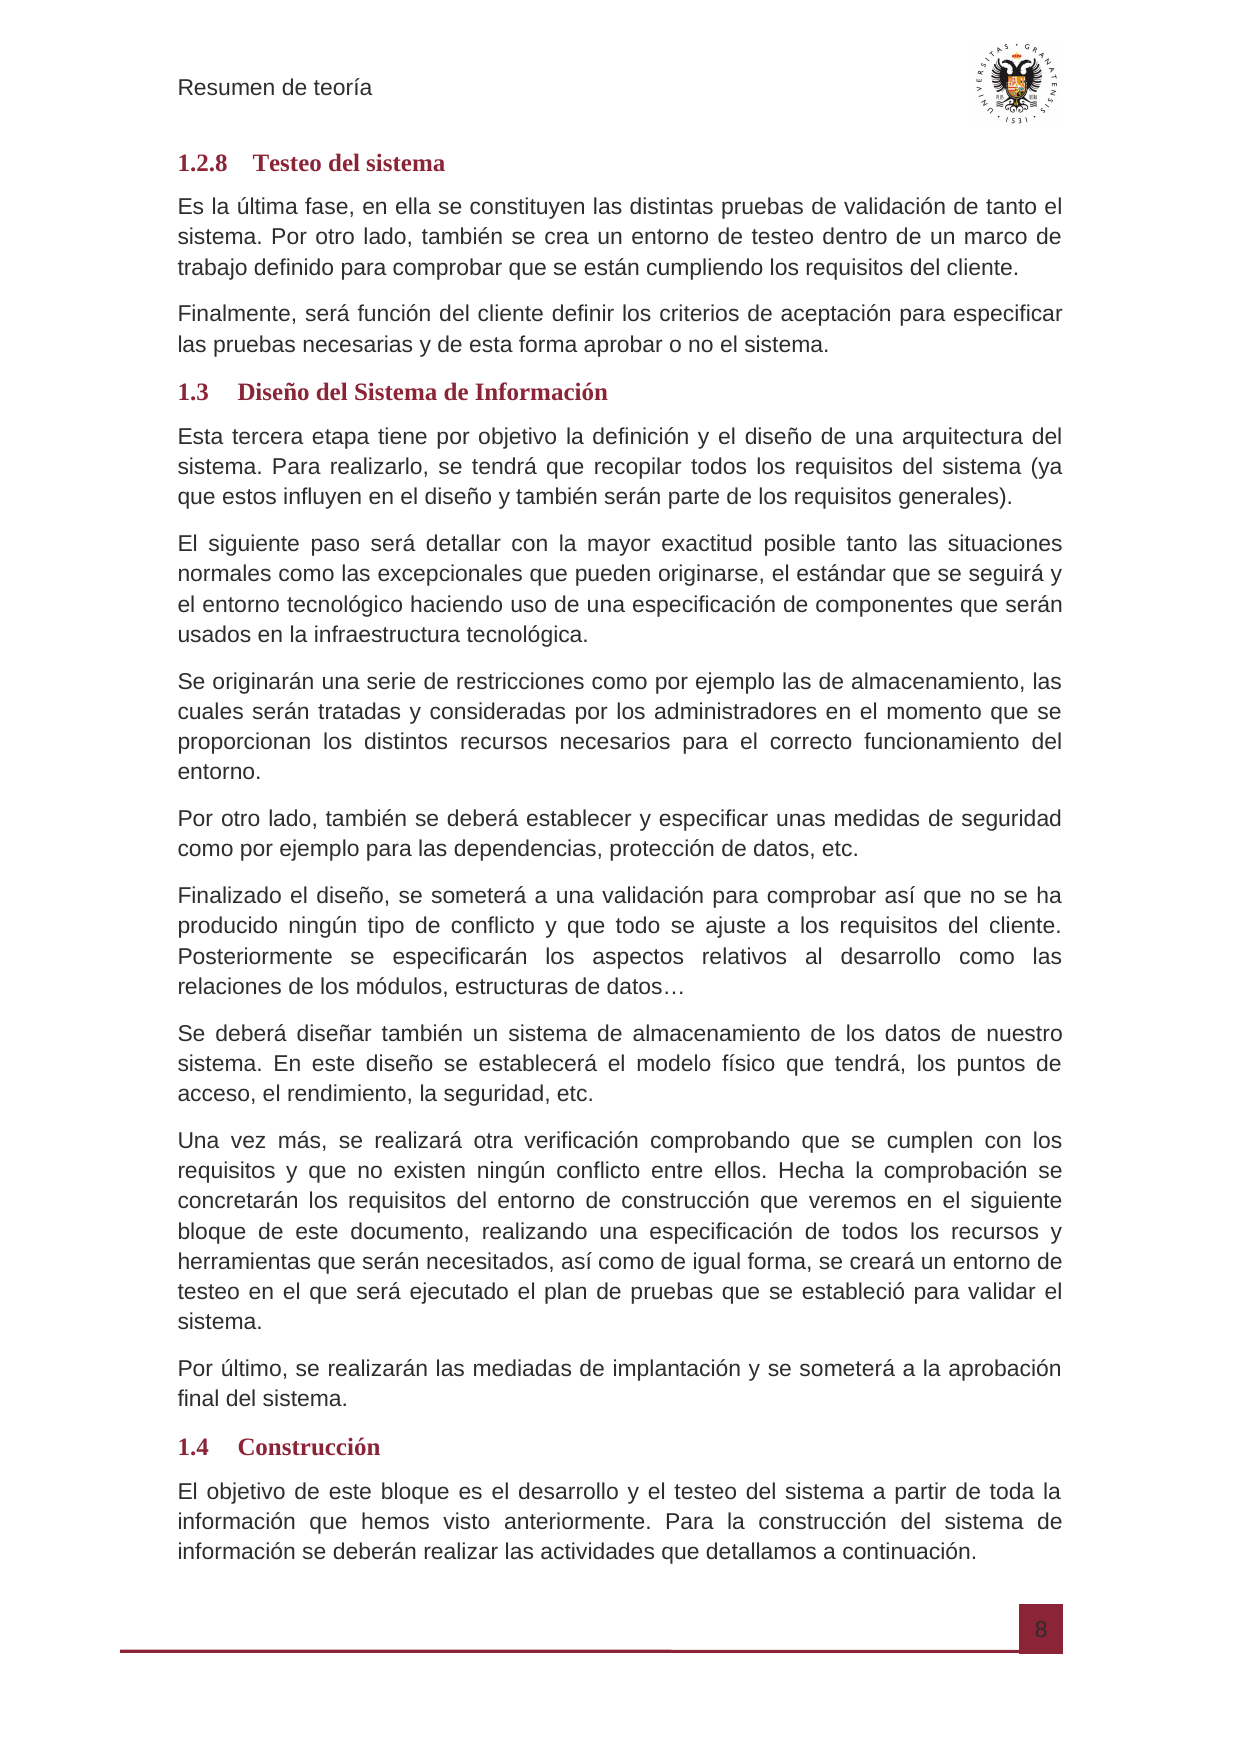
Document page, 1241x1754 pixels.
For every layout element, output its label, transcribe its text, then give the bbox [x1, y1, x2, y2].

text Una vez más, se realizará otra verificación comprobando que se cumplen con los requisitos y que no existen ningún conflicto entre ellos. Hecha la comprobación se concretarán los requisitos del entorno de construcción que veremos en el siguiente bloque de este documento, realizando una especificación de todos los recursos y herramientas que serán necesitados, así como de igual forma, se creará un entorno de testeo en el que será ejecutado el plan de pruebas que se estableció para validar el sistema. [177, 1127, 1063, 1334]
subtitle Diseño del Sistema de Información [177, 377, 1063, 406]
text El siguiente paso será detallar con la mayor exactitud posible tanto las situaciones normales como las excepcionales que pueden originarse, el estándar que se seguirá y el entorno tecnológico haciendo uso de una especificación de componentes que serán usados en la infraestructura tecnológica. [177, 530, 1063, 647]
text El objetivo de este bloque es el desarrollo y el testeo del sistema a partir de toda la información que hemos visto anteriormente. Para la construcción del sistema de información se deberán realizar las actividades que detallamos a continuación. [177, 1478, 1063, 1564]
text Por último, se realizarán las mediadas de implantación y se someterá a la aprobación final del sistema. [177, 1355, 1063, 1412]
text Es la última fase, en ella se constituyen las distintas pruebas de validación de tanto el sistema. Por otro lado, también se crea un entorno de testeo dentro de un marco de trabajo definido para comprobar que se están cumpliendo los requisitos del cliente. [177, 193, 1063, 280]
text Se originarán una serie de restricciones como por ejemplo las de almacenamiento, las cuales serán tratadas y consideradas por los administradores en el momento que se proporcionan los distintos recursos necesarios para el correcto funcionamiento del entorno. [177, 668, 1063, 784]
picture [972, 43, 1061, 127]
text Por otro lado, también se deberá establecer y especificar unas medidas de seguridad como por ejemplo para las dependencias, protección de datos, etc. [177, 805, 1063, 862]
text Finalizado el diseño, se someterá a una validación para comprobar así que no se ha producido ningún tipo de conflicto y que todo se ajuste a los requisitos del cliente. Posteriormente se especificarán los aspectos relativos al desarrollo como las relaciones de los módulos, estructuras de datos… [177, 882, 1063, 999]
text Se deberá diseñar también un sistema de almacenamiento de los datos de nuestro sistema. En este diseño se establecerá el modelo físico que tendrá, los puntos de acceso, el rendimiento, la seguridad, etc. [177, 1020, 1063, 1106]
text Esta tercera etapa tiene por objetivo la definición y el diseño de una arquitectura del sistema. Para realizarlo, se tendrá que recopilar todos los requisitos del sistema (ya que estos influyen en el diseño y también serán parte de los requisitos generales). [177, 423, 1063, 509]
text Finalmente, será función del cliente definir los criterios de aceptación para especificar las pruebas necesarias y de esta forma aprobar o no el sistema. [177, 300, 1063, 357]
subtitle Testeo del sistema [177, 148, 1063, 176]
subtitle Construcción [177, 1432, 1063, 1461]
